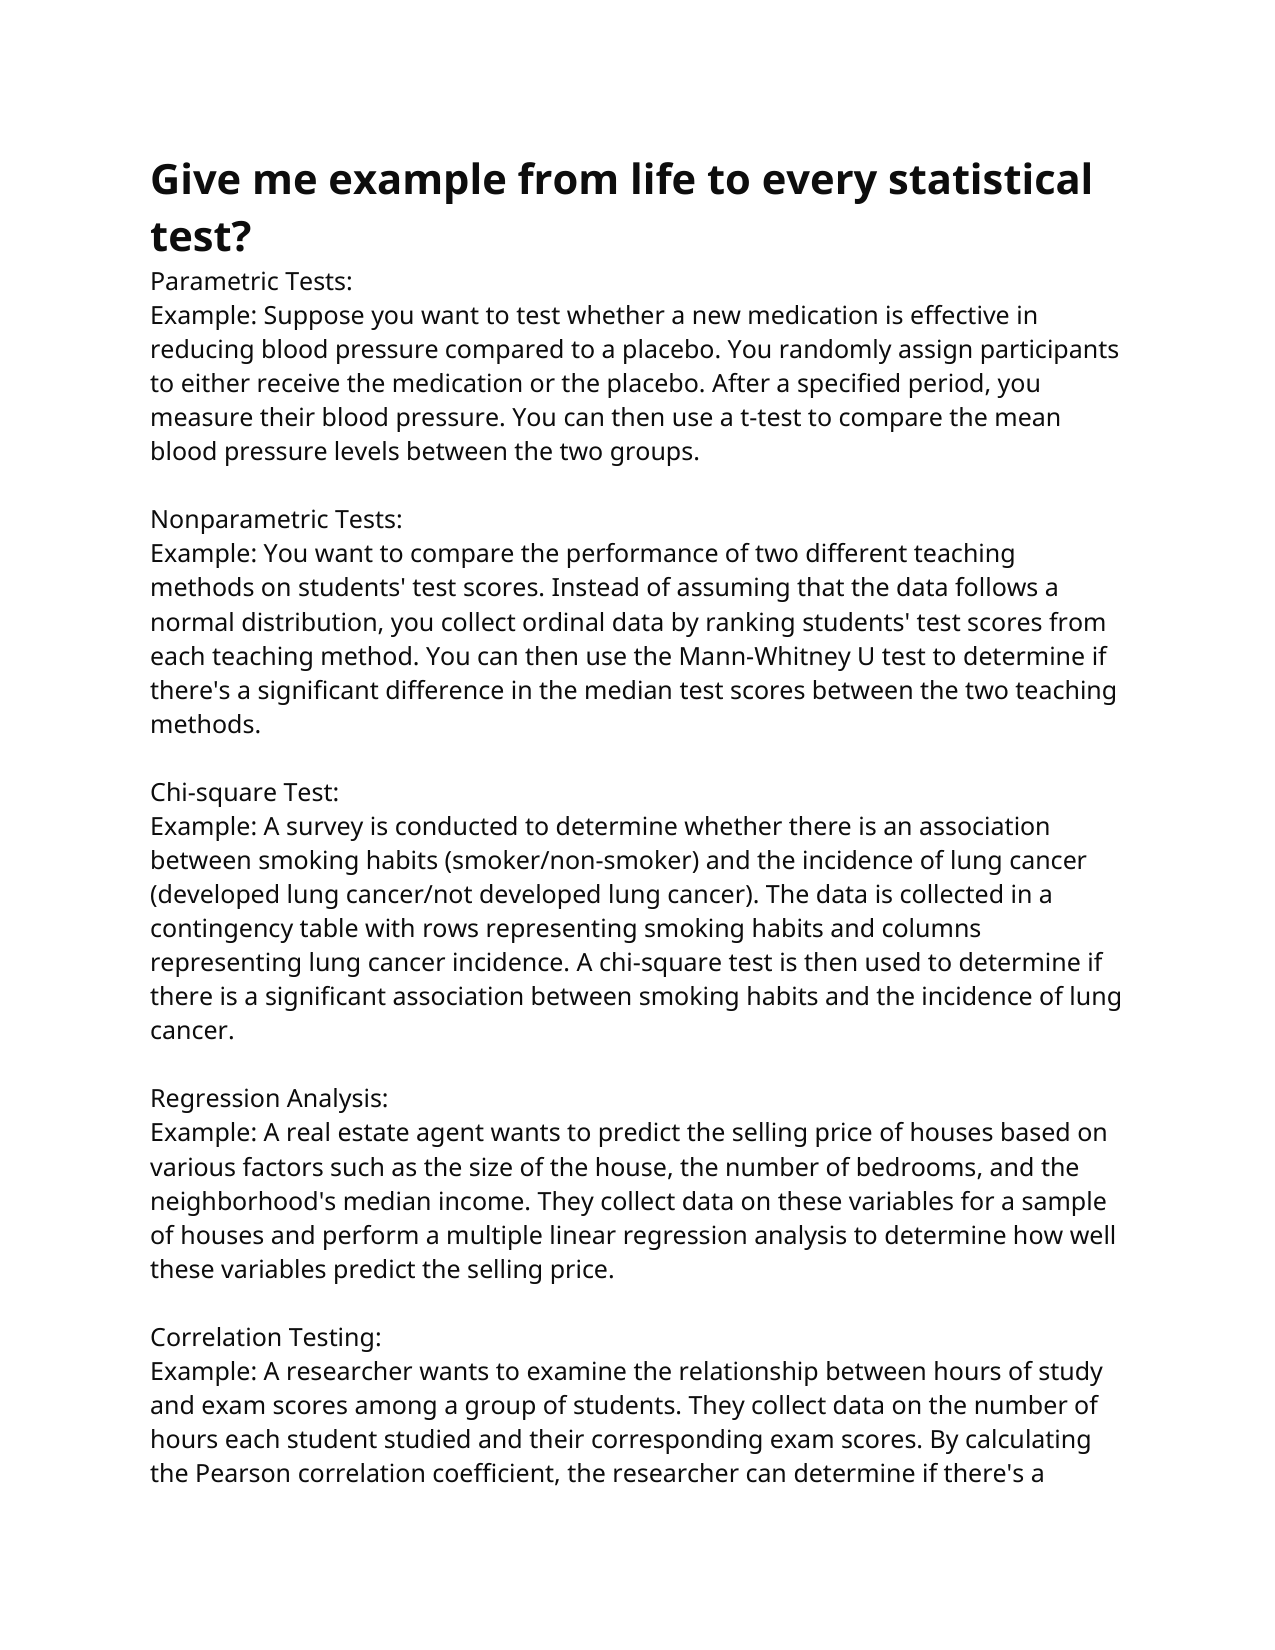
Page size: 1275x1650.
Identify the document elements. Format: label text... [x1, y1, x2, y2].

text Example: Suppose you want to test whether a new medication is effective in reducing blood pressure compared to a placebo. You randomly assign participants to either receive the medication or the placebo. After a specified period, you measure their blood pressure. You can then use a t-test to compare the mean blood pressure levels between the two groups. [150, 298, 1125, 468]
text Example: A real estate agent wants to predict the selling price of houses based on various factors such as the size of the house, the number of bedrooms, and the neighborhood's median income. They collect data on these variables for a sample of houses and perform a multiple linear regression analysis to determine how well these variables predict the selling price. [150, 1115, 1125, 1285]
text Regression Analysis: [150, 1081, 1125, 1115]
text Parametric Tests: [150, 263, 1125, 298]
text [150, 1353, 1125, 1490]
text Nonparametric Tests: [150, 502, 1125, 536]
text Correlation Testing: [150, 1319, 1125, 1353]
text Give me example from life to every statistical test? [150, 150, 1125, 263]
text Chi-square Test: [150, 774, 1125, 808]
text Example: You want to compare the performance of two different teaching methods on students' test scores. Instead of assuming that the data follows a normal distribution, you collect ordinal data by ranking students' test scores from each teaching method. You can then use the Mann-Whitney U test to determine if there's a significant difference in the median test scores between the two teaching methods. [150, 536, 1125, 740]
text Example: A survey is conducted to determine whether there is an association between smoking habits (smoker/non-smoker) and the incidence of lung cancer (developed lung cancer/not developed lung cancer). The data is collected in a contingency table with rows representing smoking habits and columns representing lung cancer incidence. A chi-square test is then used to determine if there is a significant association between smoking habits and the incidence of lung cancer. [150, 808, 1125, 1047]
